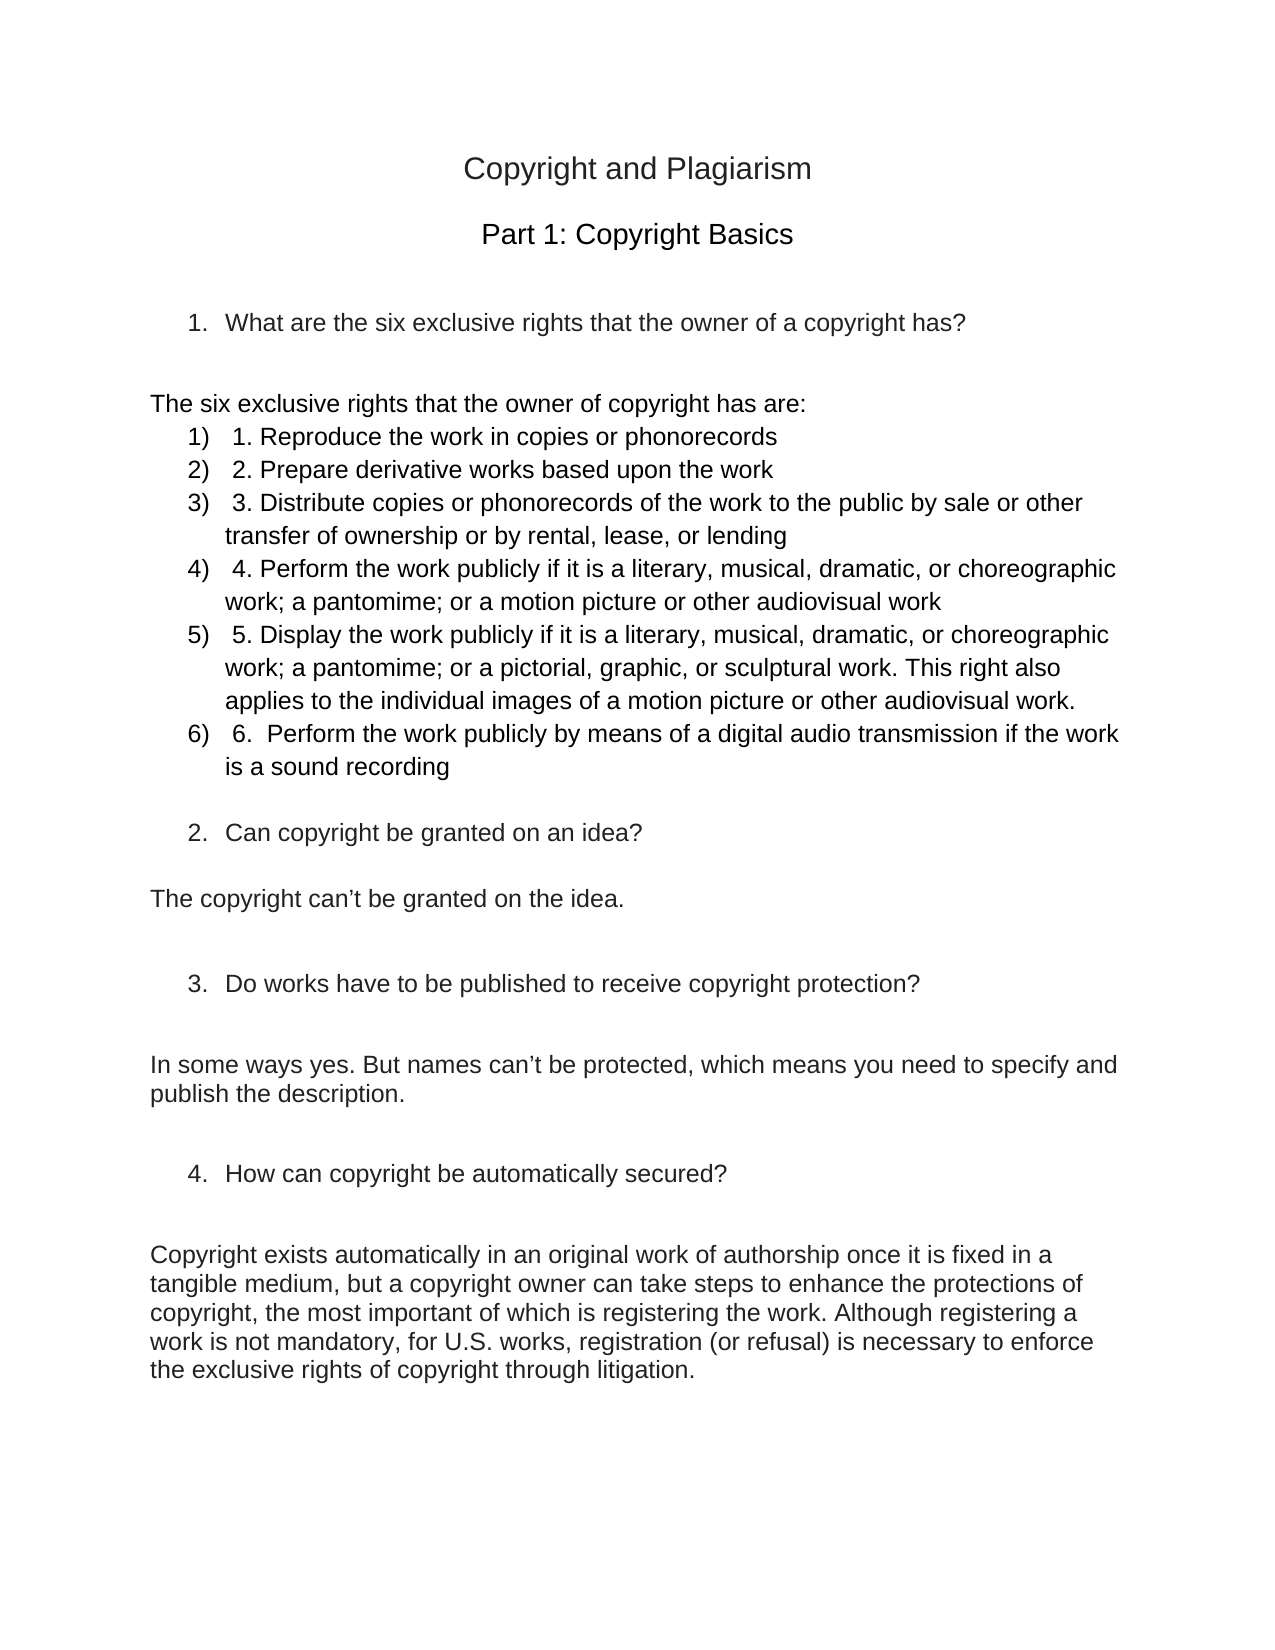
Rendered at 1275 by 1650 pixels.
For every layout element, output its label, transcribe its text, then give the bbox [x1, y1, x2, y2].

list What are the six exclusive rights that the owner of a copyright has? [187, 308, 1125, 337]
subtitle Copyright and Plagiarism [150, 150, 1125, 186]
text The six exclusive rights that the owner of copyright has are: [150, 389, 1125, 417]
text In some ways yes. But names can’t be protected, which means you need to specify and publish the description. [150, 1050, 1125, 1107]
list 5. Display the work publicly if it is a literary, musical, dramatic, or choreographic work; a pantomime; or a pictorial, graphic, or sculptural work. This right also applies to the individual images of a motion picture or other audiovisual work. [187, 620, 1125, 714]
list 1. Reproduce the work in copies or phonorecords [187, 422, 1125, 450]
list Do works have to be published to receive copyright protection? [187, 969, 1125, 998]
list 3. Distribute copies or phonorecords of the work to the public by sale or other transfer of ownership or by rental, lease, or lending [187, 488, 1125, 549]
text Copyright exists automatically in an original work of authorship once it is fixed in a tangible medium, but a copyright owner can take steps to enhance the protections of copyright, the most important of which is registering the work. Although registering a work is not mandatory, for U.S. works, registration (or refusal) is necessary to enforce the exclusive rights of copyright through litigation. [150, 1240, 1125, 1384]
list 6. Perform the work publicly by means of a digital audio transmission if the work is a sound recording [187, 719, 1125, 781]
text The copyright can’t be granted on the idea. [150, 884, 1125, 913]
list 4. Perform the work publicly if it is a literary, musical, dramatic, or choreographic work; a pantomime; or a motion picture or other audiovisual work [187, 554, 1125, 616]
list 2. Prepare derivative works based upon the work [187, 455, 1125, 483]
text Part 1: Copyright Basics [150, 217, 1125, 251]
list How can copyright be automatically secured? [187, 1159, 1125, 1188]
list Can copyright be granted on an idea? [187, 818, 1125, 847]
